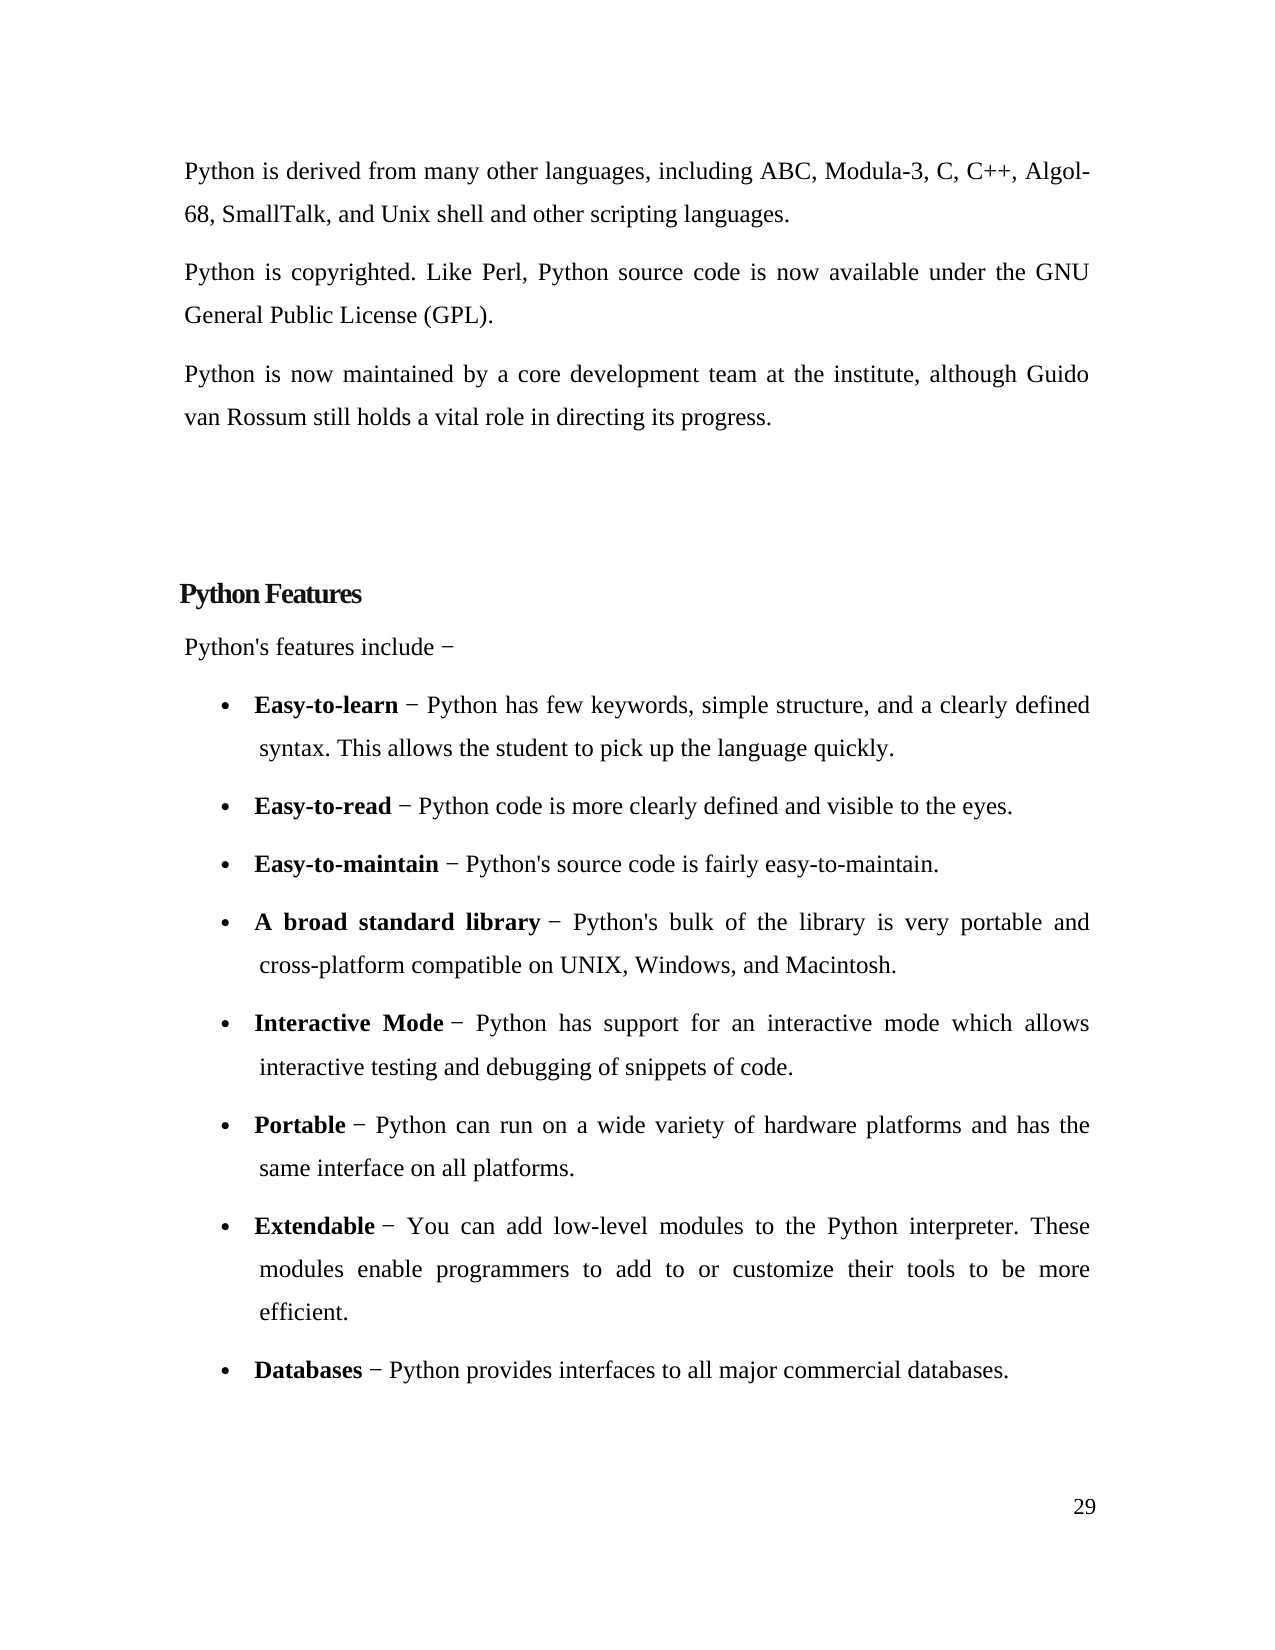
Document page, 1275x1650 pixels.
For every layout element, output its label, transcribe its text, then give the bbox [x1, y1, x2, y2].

list Easy-to-maintain − Python's source code is fairly easy-to-maintain. [222, 849, 1091, 878]
list A broad standard library − Python's bulk of the library is very portable and cross-platform compatible on UNIX, Windows, and Macintosh. [222, 907, 1091, 979]
list Extendable − You can add low-level modules to the Python interpreter. These modules enable programmers to add to or customize their tools to be more efficient. [222, 1211, 1091, 1326]
text Python is derived from many other languages, including ABC, Modula-3, C, C++, Algol-68, SmallTalk, and Unix shell and other scripting languages. [184, 156, 1091, 228]
list Easy-to-read − Python code is more clearly defined and visible to the eyes. [222, 791, 1091, 820]
text Python is now maintained by a core development team at the institute, although Guido van Rossum still holds a vital role in directing its progress. [184, 359, 1091, 431]
list Databases − Python provides interfaces to all major commercial databases. [222, 1355, 1091, 1384]
list Easy-to-learn − Python has few keywords, simple structure, and a clearly defined syntax. This allows the student to pick up the language quickly. [222, 690, 1091, 762]
text Python Features [179, 576, 1091, 610]
list Interactive Mode − Python has support for an interactive mode which allows interactive testing and debugging of snippets of code. [222, 1008, 1091, 1080]
text Python is copyrighted. Like Perl, Python source code is now available under the GNU General Public License (GPL). [184, 257, 1091, 329]
list Portable − Python can run on a wide variety of hardware platforms and has the same interface on all platforms. [222, 1110, 1091, 1182]
text Python's features include − [184, 632, 1091, 660]
